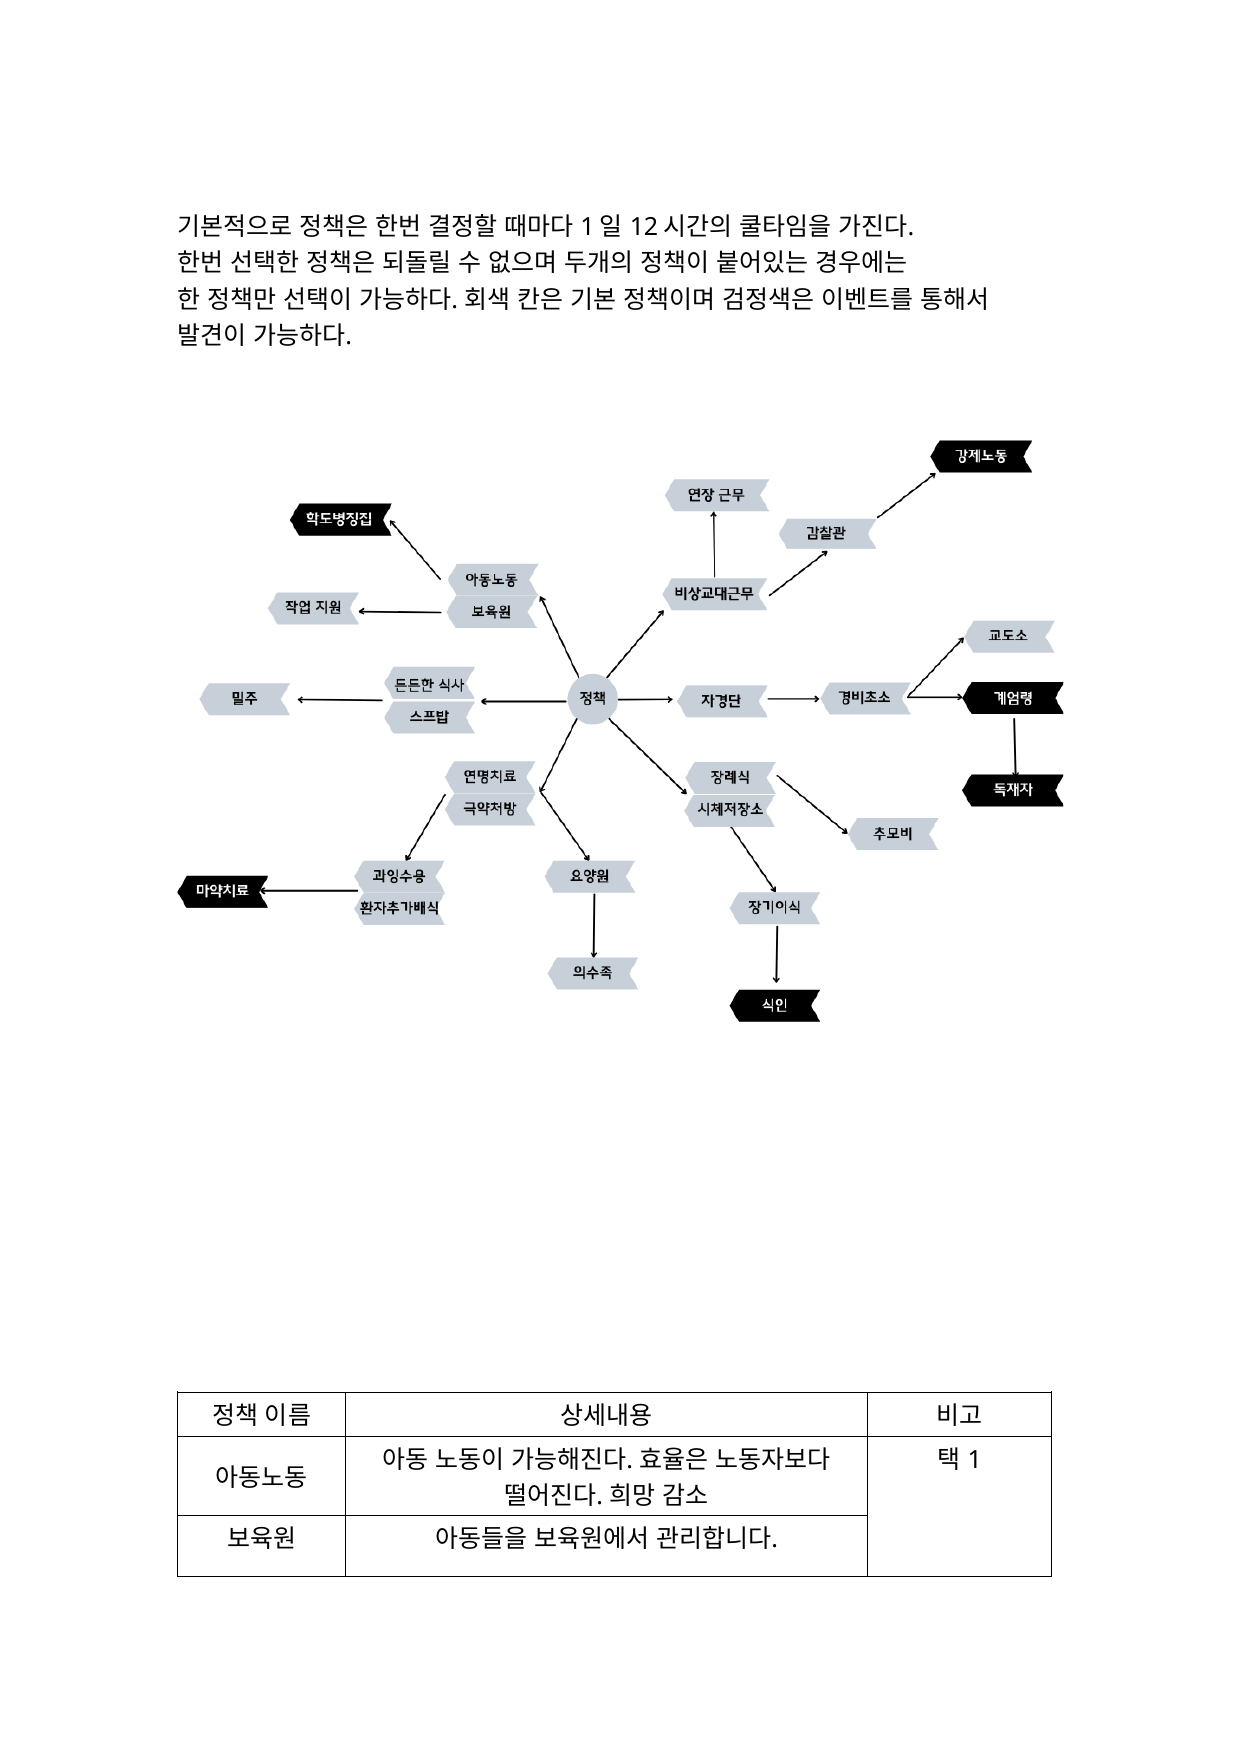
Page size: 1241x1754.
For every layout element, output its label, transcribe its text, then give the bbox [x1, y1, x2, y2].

table_header 상세내용 [346, 1393, 867, 1436]
text 한번 선택한 정책은 되돌릴 수 없으며 두개의 정책이 붙어있는 경우에는 [177, 243, 1063, 279]
table_cell 보육원 [178, 1516, 345, 1576]
text 기본적으로 정책은 한번 결정할 때마다 1일 12시간의 쿨타임을 가진다. [177, 207, 1063, 243]
table_cell 아동 노동이 가능해진다. 효율은 노동자보다 떨어진다. 희망 감소 [346, 1437, 867, 1515]
table_header 비고 [868, 1393, 1051, 1436]
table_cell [346, 1516, 867, 1576]
table_header 정책 이름 [178, 1393, 345, 1436]
table_cell 택 1 [868, 1437, 1051, 1576]
text 한 정책만 선택이 가능하다. 회색 칸은 기본 정책이며 검정색은 이벤트를 통해서 발견이 가능하다. [177, 279, 1063, 352]
table_cell 아동노동 [178, 1437, 345, 1515]
picture [177, 385, 1064, 1051]
